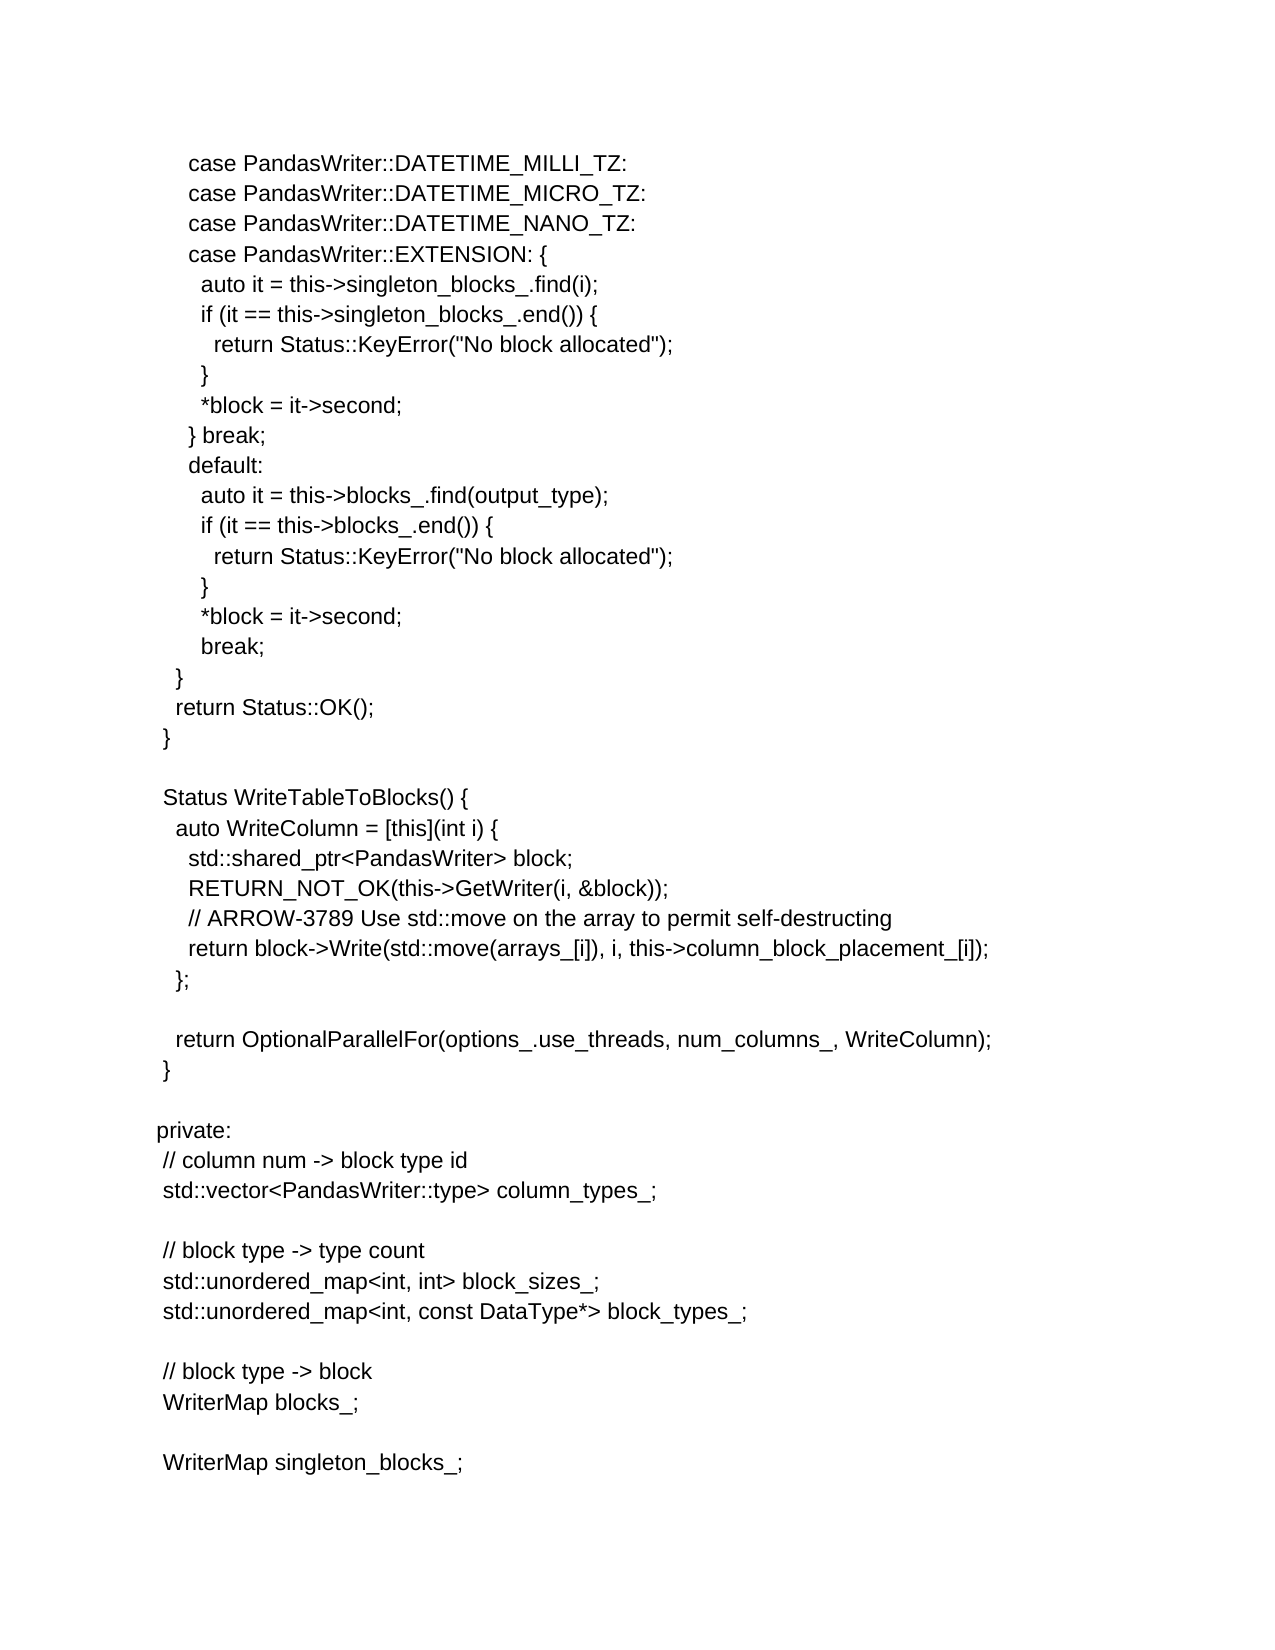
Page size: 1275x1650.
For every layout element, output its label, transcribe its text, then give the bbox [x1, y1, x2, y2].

text // column num -> block type id [150, 1147, 1125, 1173]
text return Status::OK(); [150, 694, 1125, 720]
text std::vector<PandasWriter::type> column_types_; [150, 1177, 1125, 1203]
text return block->Write(std::move(arrays_[i]), i, this->column_block_placement_[i]); [150, 935, 1125, 962]
text auto it = this->blocks_.find(output_type); [150, 482, 1125, 509]
text return OptionalParallelFor(options_.use_threads, num_columns_, WriteColumn); [150, 1026, 1125, 1052]
text case PandasWriter::DATETIME_MILLI_TZ: [150, 150, 1125, 176]
text break; [150, 633, 1125, 660]
text *block = it->second; [150, 603, 1125, 629]
text return Status::KeyError("No block allocated"); [150, 543, 1125, 569]
text std::unordered_map<int, int> block_sizes_; [150, 1268, 1125, 1294]
text auto WriteColumn = [this](int i) { [150, 814, 1125, 841]
text *block = it->second; [150, 392, 1125, 418]
text // block type -> type count [150, 1237, 1125, 1264]
text } [150, 573, 1125, 599]
text return Status::KeyError("No block allocated"); [150, 331, 1125, 358]
text std::shared_ptr<PandasWriter> block; [150, 845, 1125, 871]
text case PandasWriter::EXTENSION: { [150, 241, 1125, 267]
text case PandasWriter::DATETIME_NANO_TZ: [150, 210, 1125, 237]
text WriterMap singleton_blocks_; [150, 1449, 1125, 1475]
text } [150, 1056, 1125, 1083]
text if (it == this->singleton_blocks_.end()) { [150, 301, 1125, 327]
text } [150, 361, 1125, 388]
text }; [150, 966, 1125, 992]
text RETURN_NOT_OK(this->GetWriter(i, &block)); [150, 875, 1125, 901]
text // block type -> block [150, 1358, 1125, 1385]
text } break; [150, 422, 1125, 448]
text auto it = this->singleton_blocks_.find(i); [150, 271, 1125, 297]
text } [150, 663, 1125, 690]
text default: [150, 452, 1125, 478]
text WriterMap blocks_; [150, 1388, 1125, 1415]
text case PandasWriter::DATETIME_MICRO_TZ: [150, 180, 1125, 207]
text std::unordered_map<int, const DataType*> block_types_; [150, 1298, 1125, 1324]
text } [150, 724, 1125, 750]
text if (it == this->blocks_.end()) { [150, 512, 1125, 539]
text // ARROW-3789 Use std::move on the array to permit self-destructing [150, 905, 1125, 932]
text Status WriteTableToBlocks() { [150, 784, 1125, 811]
text private: [150, 1117, 1125, 1143]
